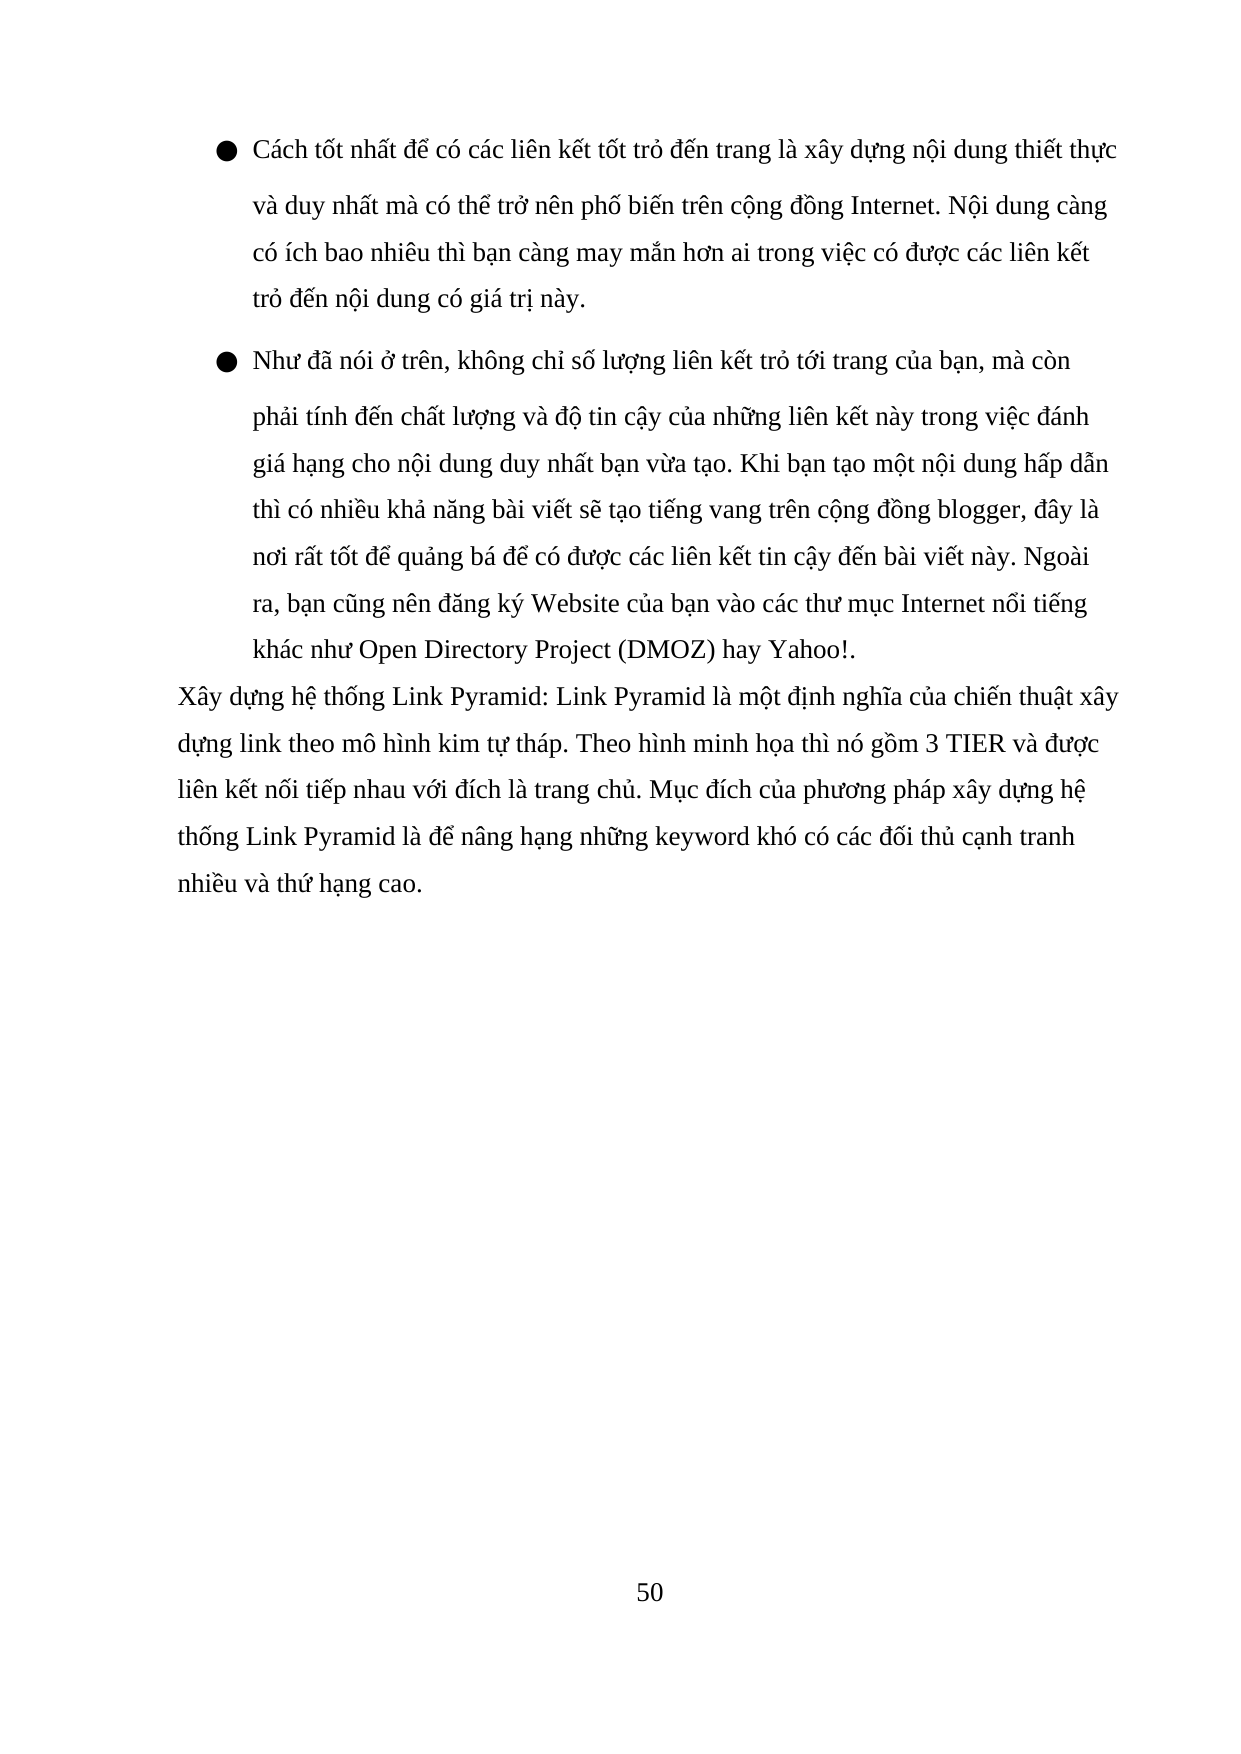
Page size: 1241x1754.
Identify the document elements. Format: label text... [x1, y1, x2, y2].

list Như đã nói ở trên, không chỉ số lượng liên kết trỏ tới trang của bạn, mà còn phải tính đến chất lượng và độ tin cậy của những liên kết này trong việc đánh giá hạng cho nội dung duy nhất bạn vừa tạo. Khi bạn tạo một nội dung hấp dẫn thì có nhiều khả năng bài viết sẽ tạo tiếng vang trên cộng đồng blogger, đây là nơi rất tốt để quảng bá để có được các liên kết tin cậy đến bài viết này. Ngoài ra, bạn cũng nên đăng ký Website của bạn vào các thư mục Internet nổi tiếng khác như Open Directory Project (DMOZ) hay Yahoo!. [215, 329, 1122, 665]
text Xây dựng hệ thống Link Pyramid: Link Pyramid là một định nghĩa của chiến thuật xây dựng link theo mô hình kim tự tháp. Theo hình minh họa thì nó gồm 3 TIER và được liên kết nối tiếp nhau với đích là trang chủ. Mục đích của phương pháp xây dựng hệ thống Link Pyramid là để nâng hạng những keyword khó có các đối thủ cạnh tranh nhiều và thứ hạng cao. [177, 680, 1122, 898]
list Cách tốt nhất để có các liên kết tốt trỏ đến trang là xây dựng nội dung thiết thực và duy nhất mà có thể trở nên phố biến trên cộng đồng Internet. Nội dung càng có ích bao nhiêu thì bạn càng may mắn hơn ai trong việc có được các liên kết trỏ đến nội dung có giá trị này. [215, 118, 1122, 314]
